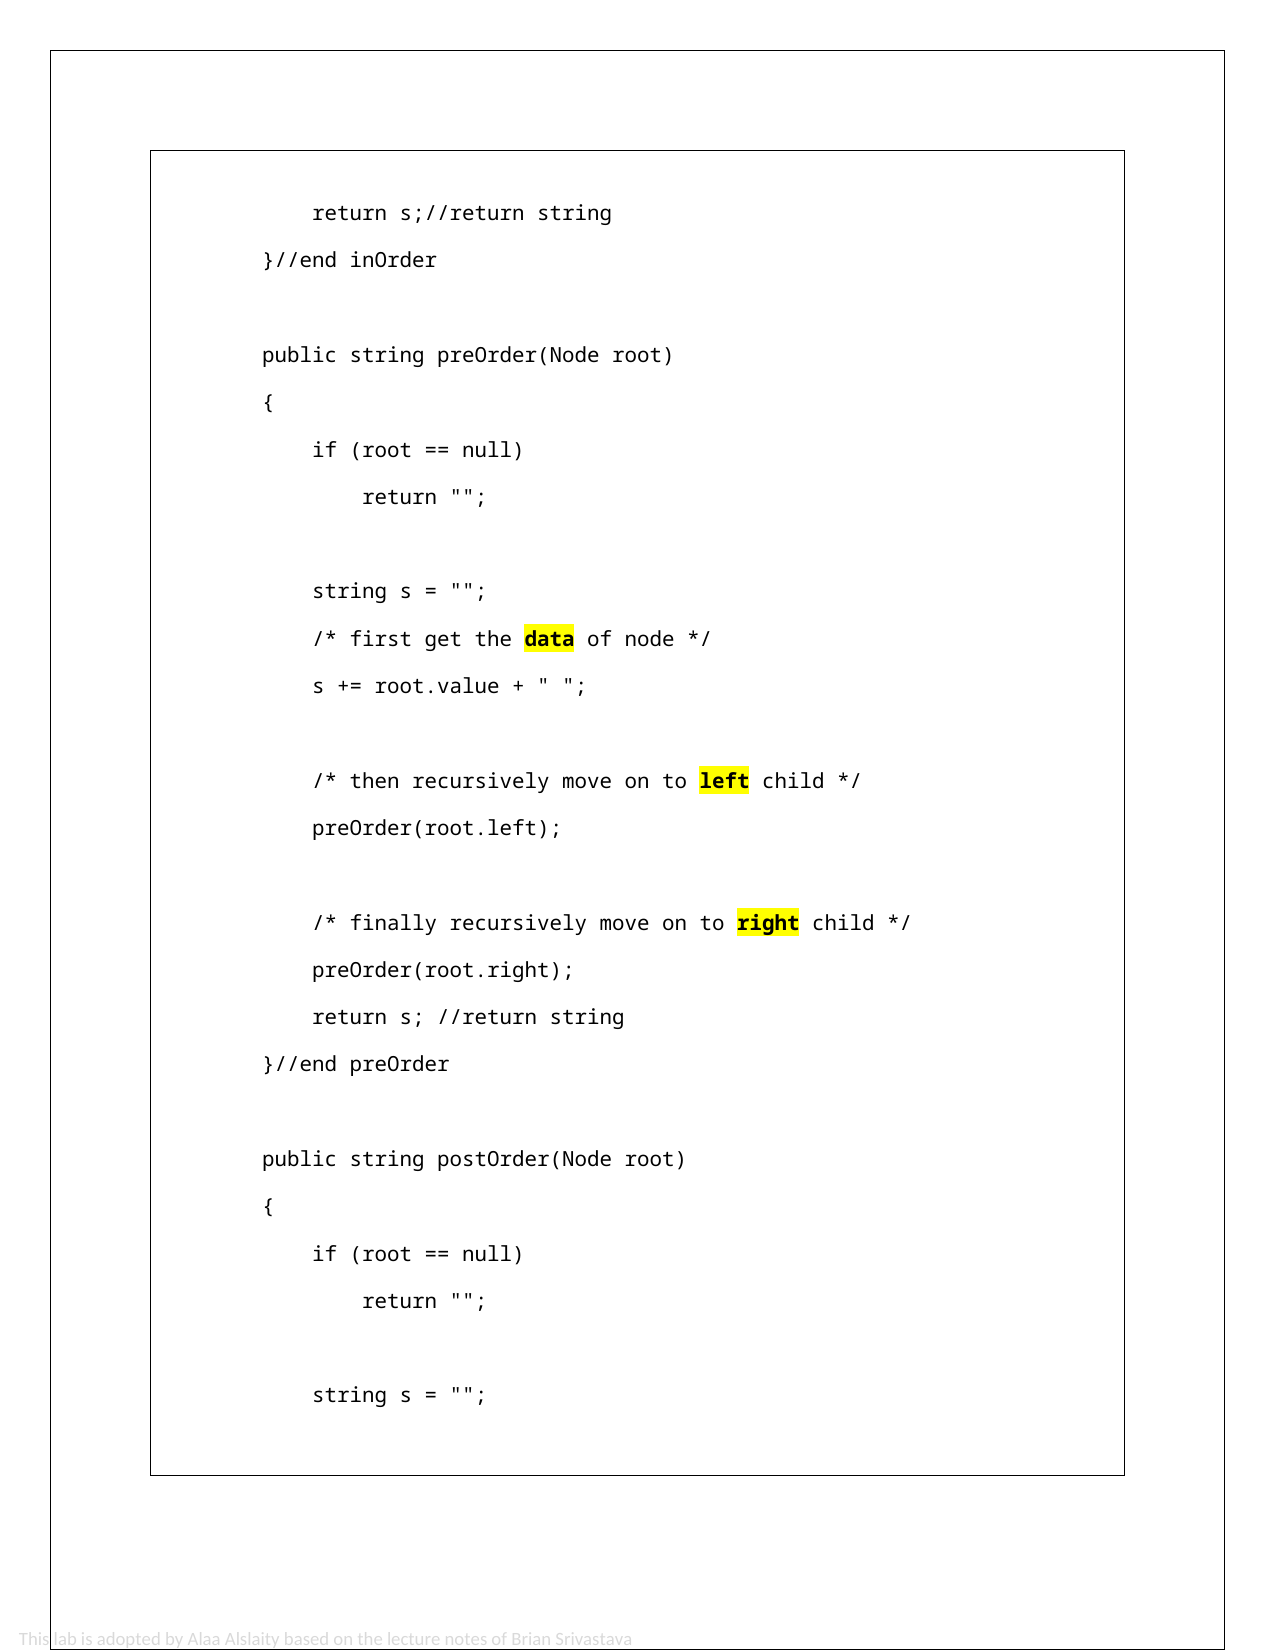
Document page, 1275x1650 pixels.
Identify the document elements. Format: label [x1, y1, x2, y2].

table_header [151, 151, 1124, 1475]
